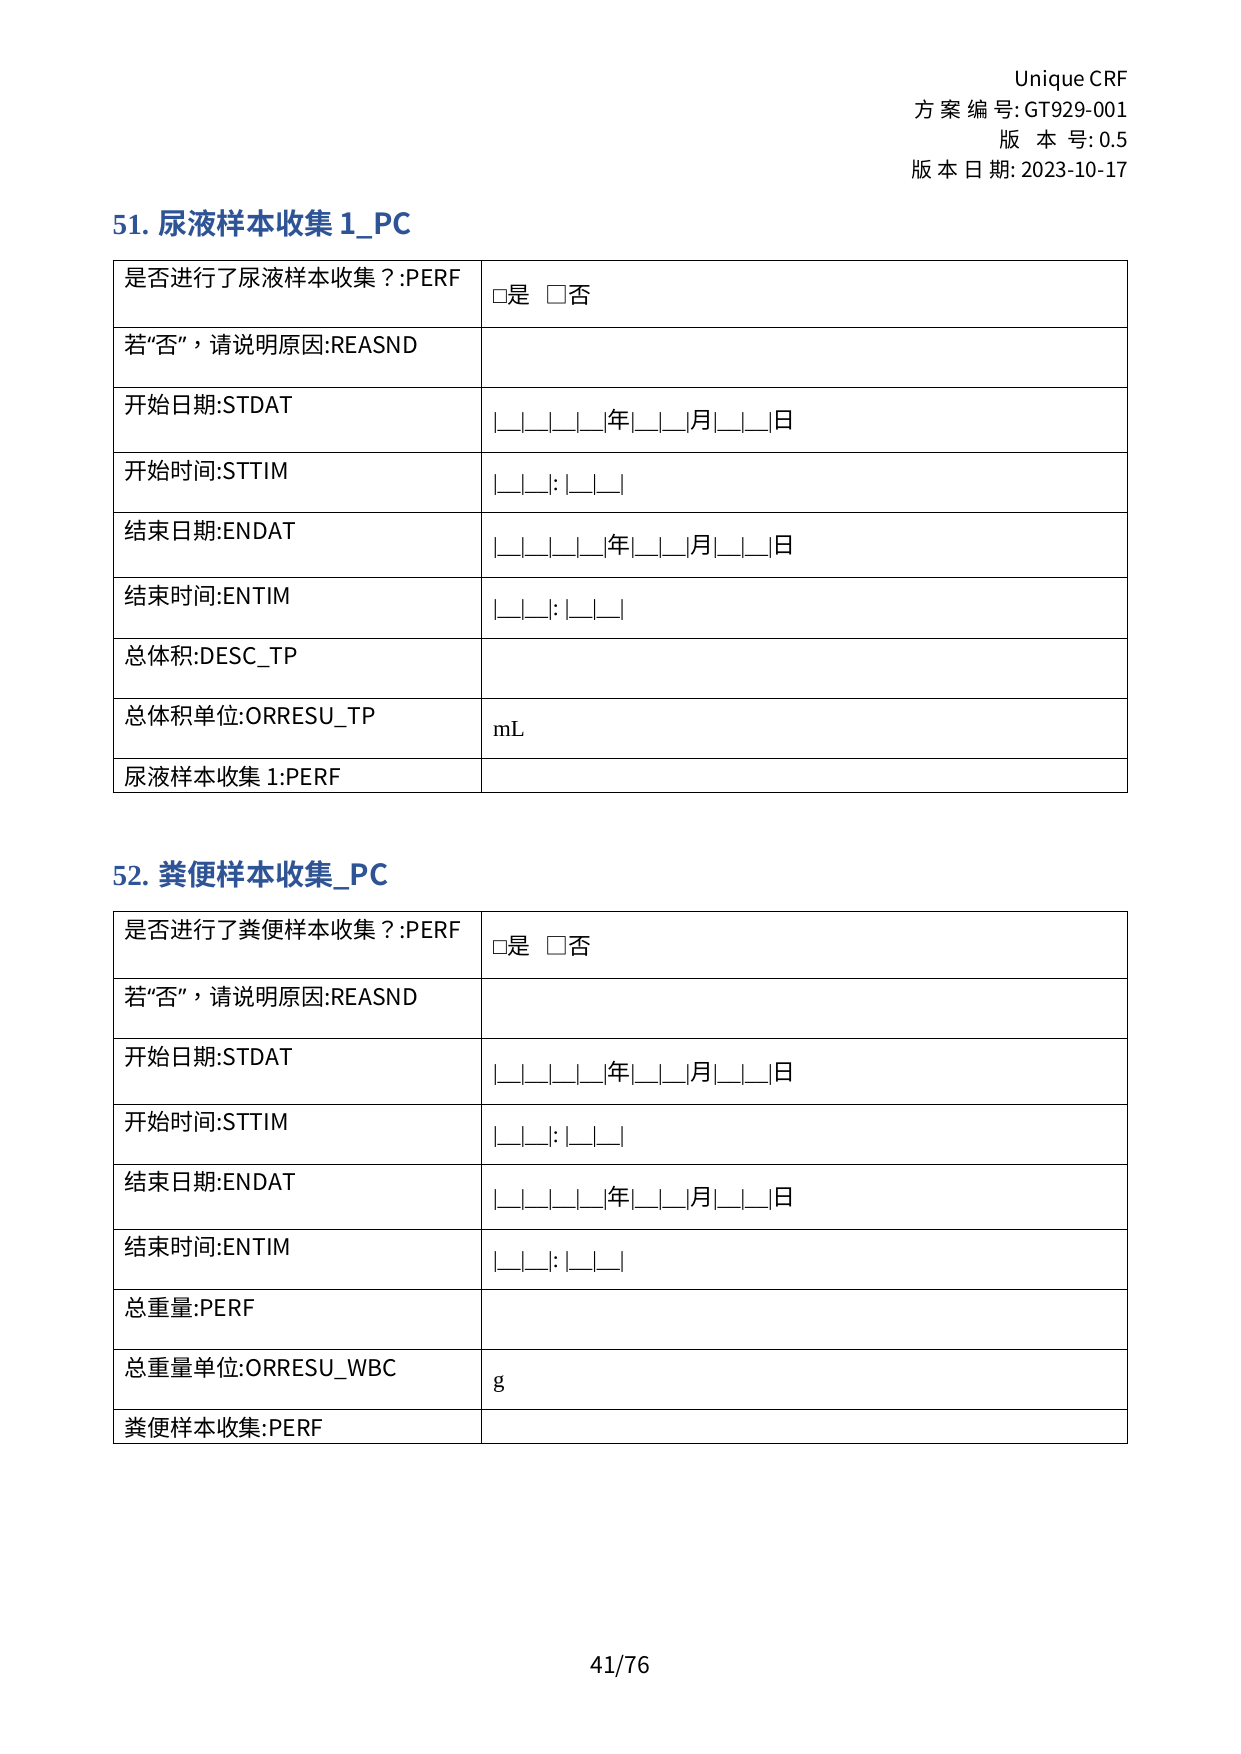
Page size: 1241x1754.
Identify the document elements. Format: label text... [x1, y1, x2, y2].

table_header 是否进行了粪便样本收集？:PERF [114, 912, 481, 978]
table_cell 若“否”，请说明原因:REASND [114, 979, 481, 1038]
table_cell [482, 1410, 1127, 1443]
subtitle 粪便样本收集_PC [112, 852, 1128, 894]
table_cell [482, 759, 1127, 792]
table_cell |__|__|: |__|__| [482, 1230, 1127, 1289]
table_cell |__|__|__|__|年|__|__|月|__|__|日 [482, 513, 1127, 577]
table_cell |__|__|__|__|年|__|__|月|__|__|日 [482, 388, 1127, 452]
table_cell 结束日期:ENDAT [114, 1165, 481, 1229]
table_cell 总体积:DESC_TP [114, 639, 481, 698]
table_cell |__|__|__|__|年|__|__|月|__|__|日 [482, 1165, 1127, 1229]
table_cell 结束时间:ENTIM [114, 578, 481, 637]
table_cell 开始时间:STTIM [114, 1105, 481, 1164]
table_cell 开始日期:STDAT [114, 1039, 481, 1103]
table_cell [482, 979, 1127, 1038]
table_cell 总体积单位:ORRESU_TP [114, 699, 481, 758]
table_cell 总重量:PERF [114, 1290, 481, 1349]
table_cell 结束日期:ENDAT [114, 513, 481, 577]
table_cell |__|__|: |__|__| [482, 453, 1127, 512]
table_cell 结束时间:ENTIM [114, 1230, 481, 1289]
subtitle 尿液样本收集1_PC [112, 201, 1128, 243]
table_cell |__|__|: |__|__| [482, 1105, 1127, 1164]
table_header 是否进行了尿液样本收集？:PERF [114, 261, 481, 327]
table_cell |__|__|: |__|__| [482, 578, 1127, 637]
table_cell 若“否”，请说明原因:REASND [114, 328, 481, 387]
table_cell [482, 639, 1127, 698]
table_cell 开始日期:STDAT [114, 388, 481, 452]
table_cell g [482, 1350, 1127, 1409]
table_cell [482, 1290, 1127, 1349]
table_header □是 □否 [482, 912, 1127, 978]
table_cell 尿液样本收集1:PERF [114, 759, 481, 792]
table_cell 总重量单位:ORRESU_WBC [114, 1350, 481, 1409]
table_cell 粪便样本收集:PERF [114, 1410, 481, 1443]
table_cell |__|__|__|__|年|__|__|月|__|__|日 [482, 1039, 1127, 1103]
table_cell mL [482, 699, 1127, 758]
table_cell 开始时间:STTIM [114, 453, 481, 512]
table_cell [482, 328, 1127, 387]
table_header □是 □否 [482, 261, 1127, 327]
